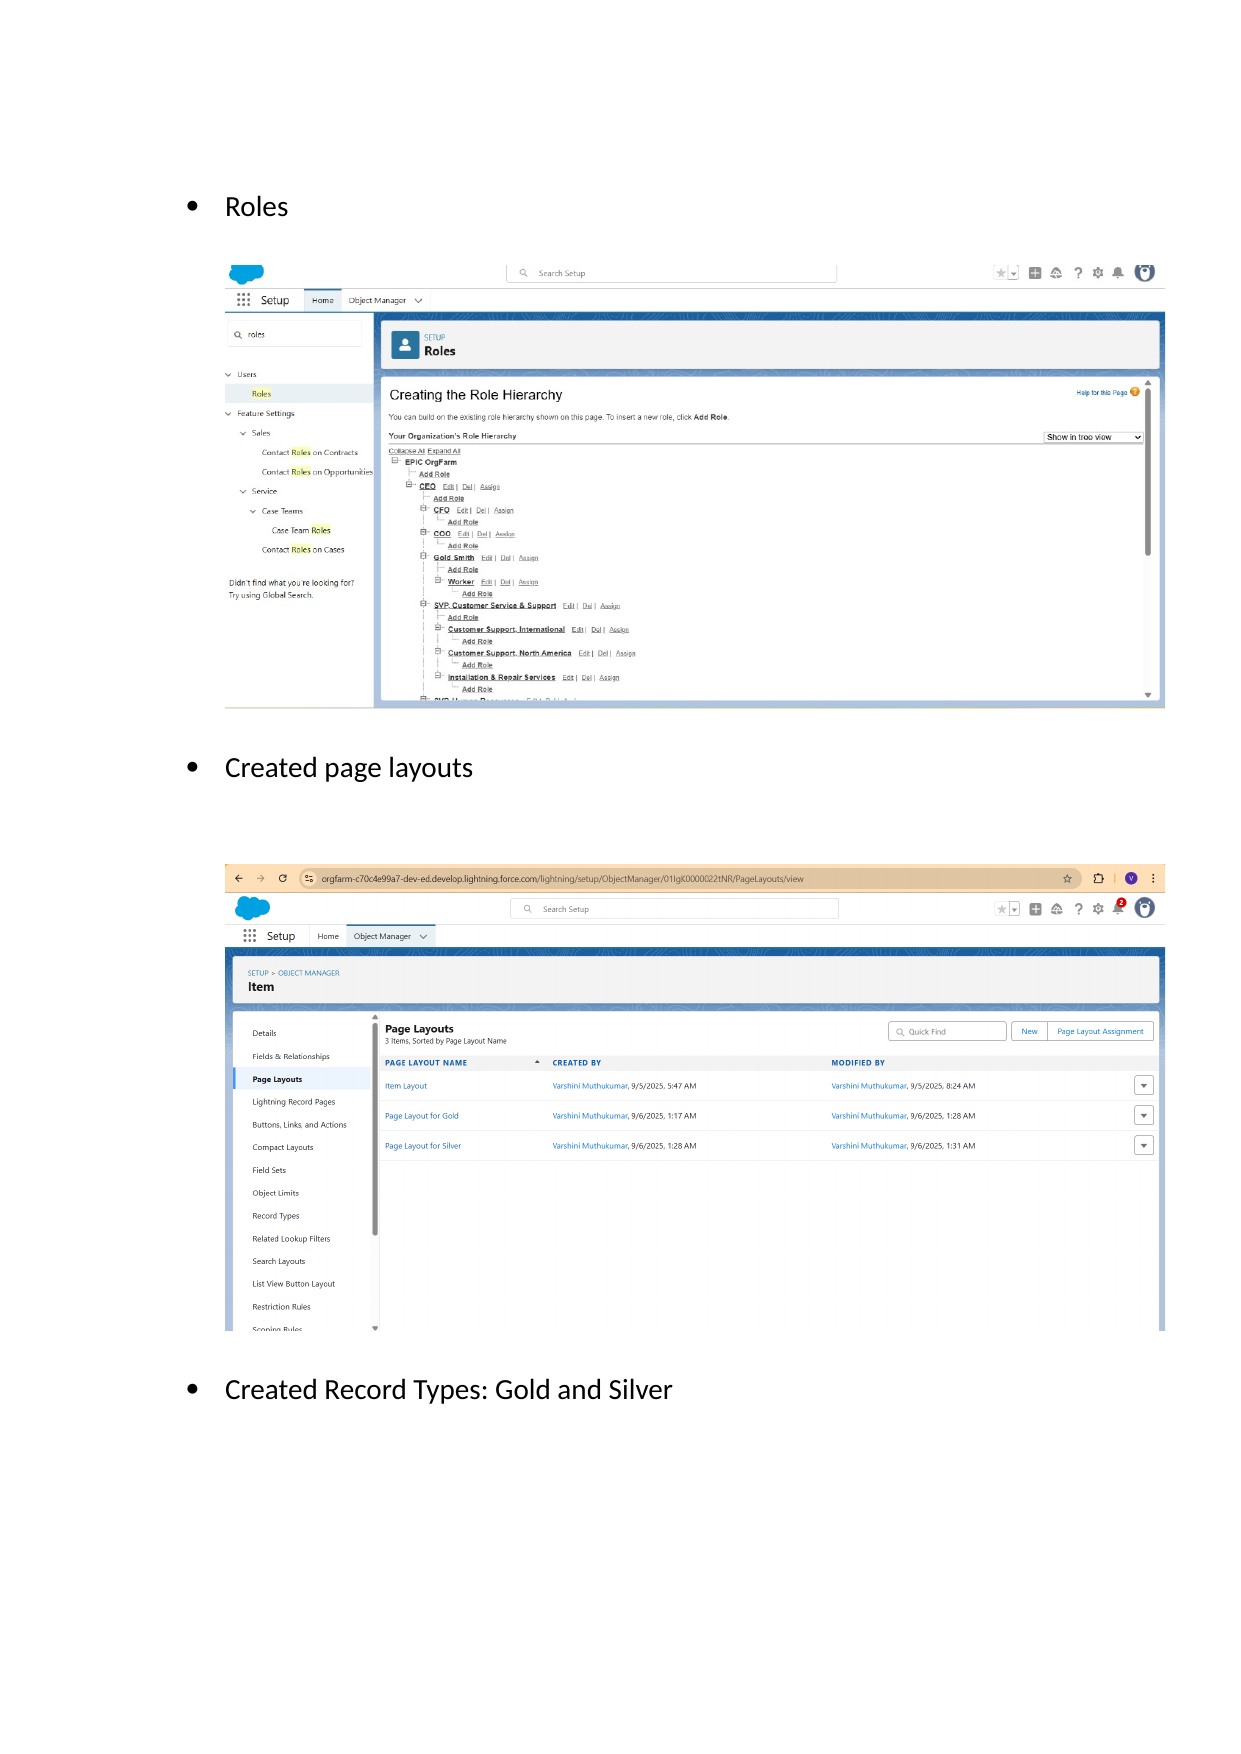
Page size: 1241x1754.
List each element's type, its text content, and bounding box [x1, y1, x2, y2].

list Roles [187, 188, 1090, 224]
picture [225, 864, 1166, 1331]
list Created Record Types: Gold and Silver [187, 1371, 1090, 1407]
list Created page layouts [187, 749, 1090, 785]
picture [225, 265, 1166, 709]
